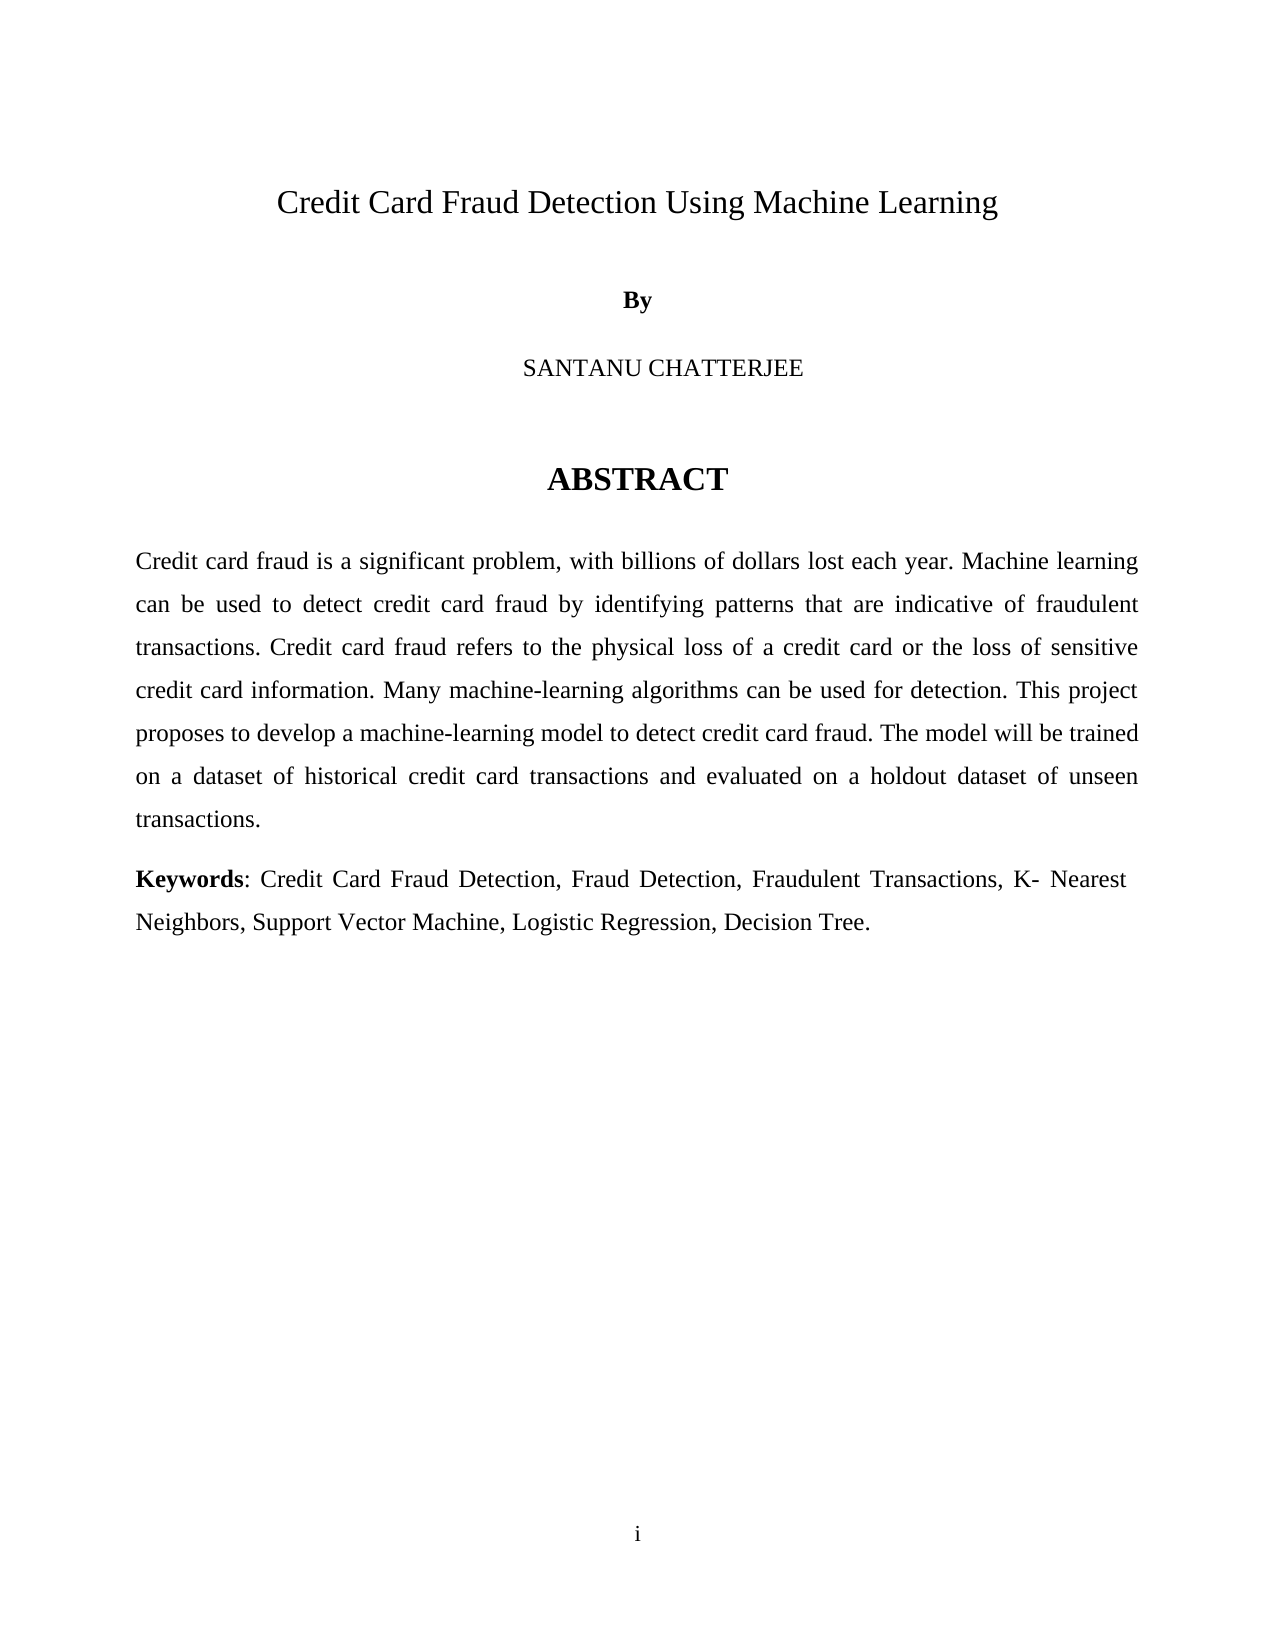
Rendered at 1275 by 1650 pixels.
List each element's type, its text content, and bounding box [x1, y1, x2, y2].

text ABSTRACT [135, 459, 1139, 498]
text Keywords: Credit Card Fraud Detection, Fraud Detection, Fraudulent Transactions, K- Nearest Neighbors, Support Vector Machine, Logistic Regression, Decision Tree. [135, 864, 1126, 936]
text Credit card fraud is a significant problem, with billions of dollars lost each year. Machine learning can be used to detect credit card fraud by identifying patterns that are indicative of fraudulent transactions. Credit card fraud refers to the physical loss of a credit card or the loss of sensitive credit card information. Many machine-learning algorithms can be used for detection. This project proposes to develop a machine-learning model to detect credit card fraud. The model will be trained on a dataset of historical credit card transactions and evaluated on a holdout dataset of unseen transactions. [135, 546, 1139, 833]
text By [135, 285, 1139, 314]
text SANTANU CHATTERJEE [135, 353, 1139, 382]
subtitle Credit Card Fraud Detection Using Machine Learning [135, 183, 1139, 221]
